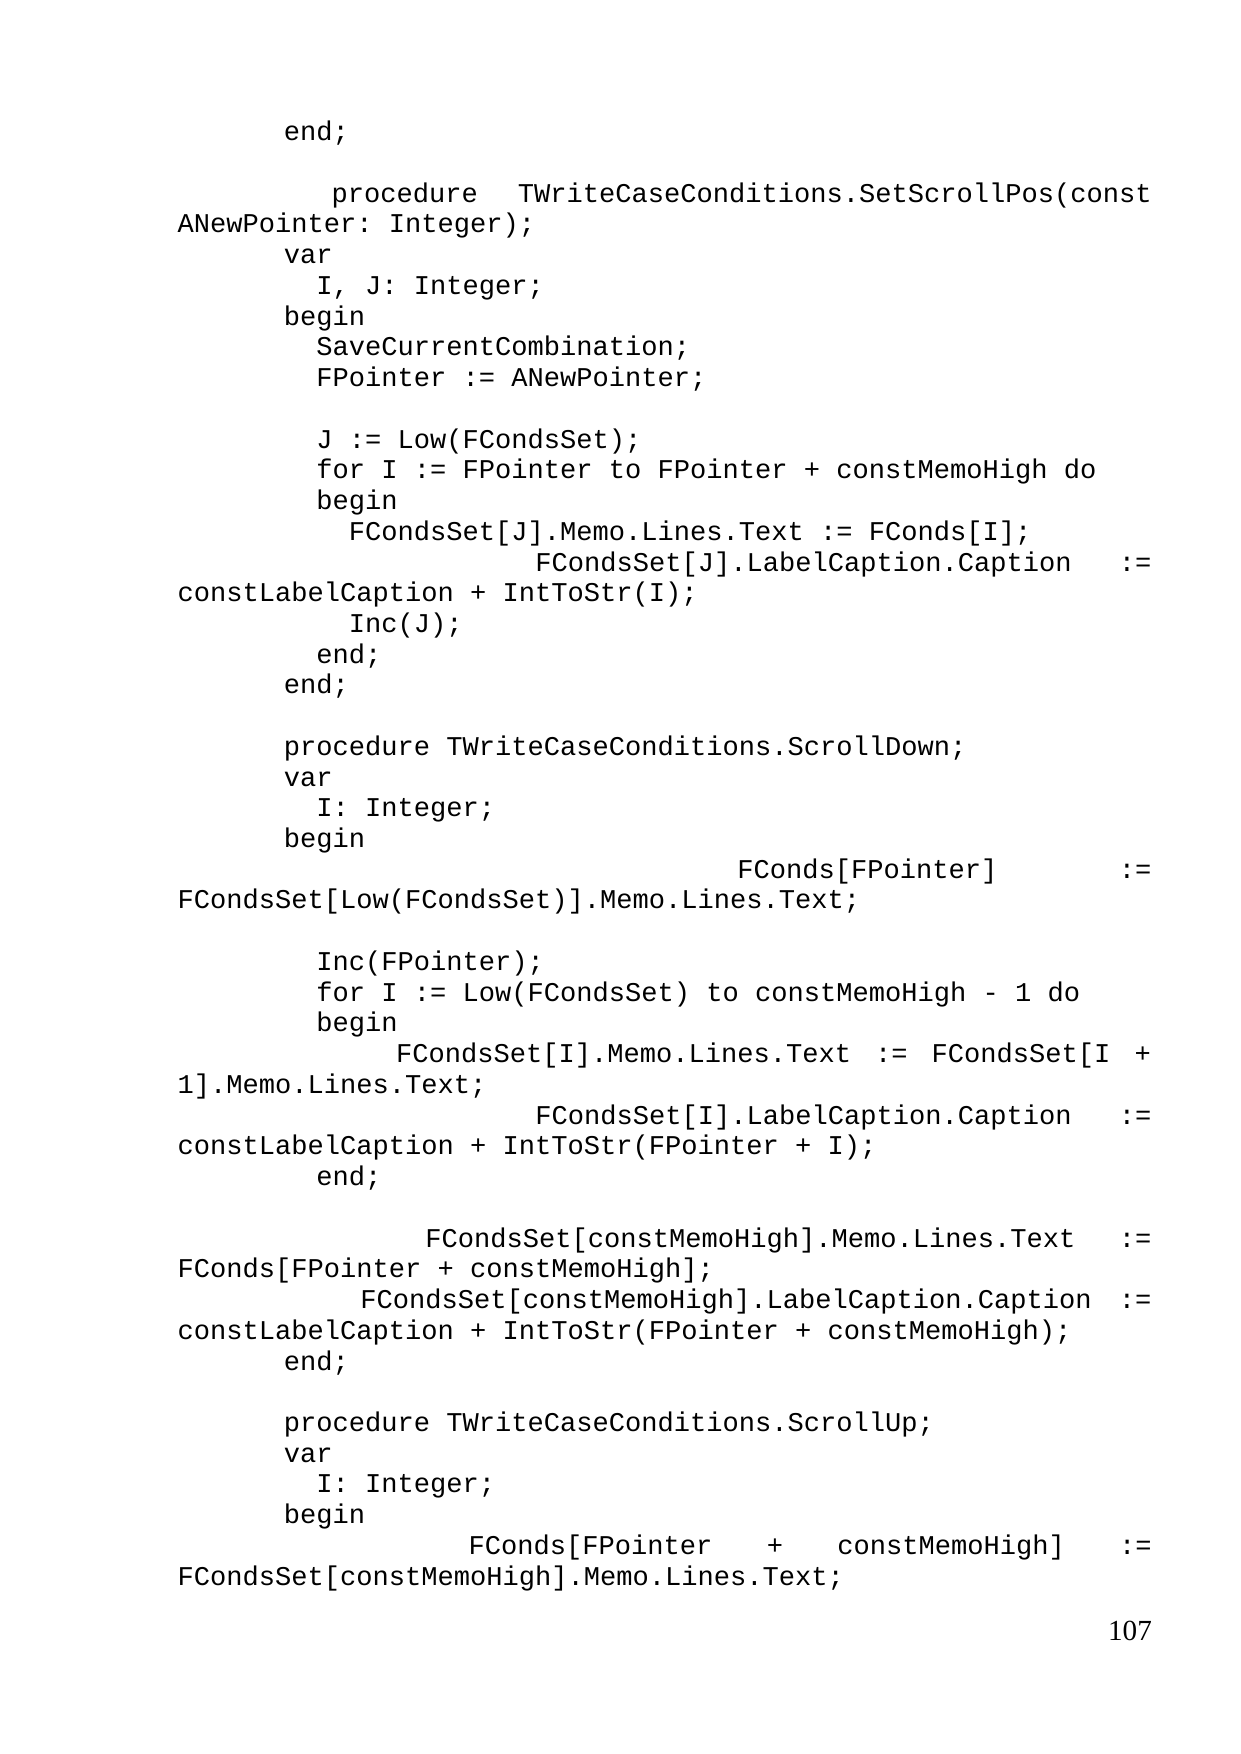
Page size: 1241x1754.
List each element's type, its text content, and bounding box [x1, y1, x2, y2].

text FPointer := ANewPointer; [177, 364, 1152, 395]
text FConds[FPointer] := FCondsSet[Low(FCondsSet)].Memo.Lines.Text; [177, 856, 1152, 917]
text FCondsSet[I].LabelCaption.Caption := constLabelCaption + IntToStr(FPointer + I); [177, 1101, 1152, 1163]
text FCondsSet[constMemoHigh].LabelCaption.Caption := constLabelCaption + IntToStr(FPointer + constMemoHigh); [177, 1286, 1152, 1347]
text I: Integer; [177, 1470, 1152, 1501]
text procedure TWriteCaseConditions.SetScrollPos(const ANewPointer: Integer); [177, 179, 1152, 241]
text begin [177, 825, 1152, 856]
text J := Low(FCondsSet); [177, 425, 1152, 456]
text FCondsSet[J].Memo.Lines.Text := FConds[I]; [177, 518, 1152, 548]
text Inc(J); [177, 610, 1152, 641]
text for I := FPointer to FPointer + constMemoHigh do [177, 456, 1152, 487]
text I: Integer; [177, 794, 1152, 825]
text FCondsSet[J].LabelCaption.Caption := constLabelCaption + IntToStr(I); [177, 548, 1152, 610]
text end; [177, 1163, 1152, 1194]
text FCondsSet[I].Memo.Lines.Text := FCondsSet[I + 1].Memo.Lines.Text; [177, 1040, 1152, 1101]
text var [177, 1439, 1152, 1470]
text var [177, 763, 1152, 794]
text begin [177, 487, 1152, 518]
text FConds[FPointer + constMemoHigh] := FCondsSet[constMemoHigh].Memo.Lines.Text; [177, 1532, 1152, 1593]
text end; [177, 118, 1152, 149]
text begin [177, 1501, 1152, 1532]
text I, J: Integer; [177, 272, 1152, 302]
text Inc(FPointer); [177, 948, 1152, 978]
text procedure TWriteCaseConditions.ScrollUp; [177, 1409, 1152, 1439]
text for I := Low(FCondsSet) to constMemoHigh - 1 do [177, 978, 1152, 1009]
text begin [177, 1009, 1152, 1040]
text end; [177, 671, 1152, 702]
text begin [177, 302, 1152, 333]
text FCondsSet[constMemoHigh].Memo.Lines.Text := FConds[FPointer + constMemoHigh]; [177, 1224, 1152, 1286]
text procedure TWriteCaseConditions.ScrollDown; [177, 733, 1152, 763]
text end; [177, 641, 1152, 671]
text SaveCurrentCombination; [177, 333, 1152, 364]
text end; [177, 1347, 1152, 1378]
text var [177, 241, 1152, 272]
